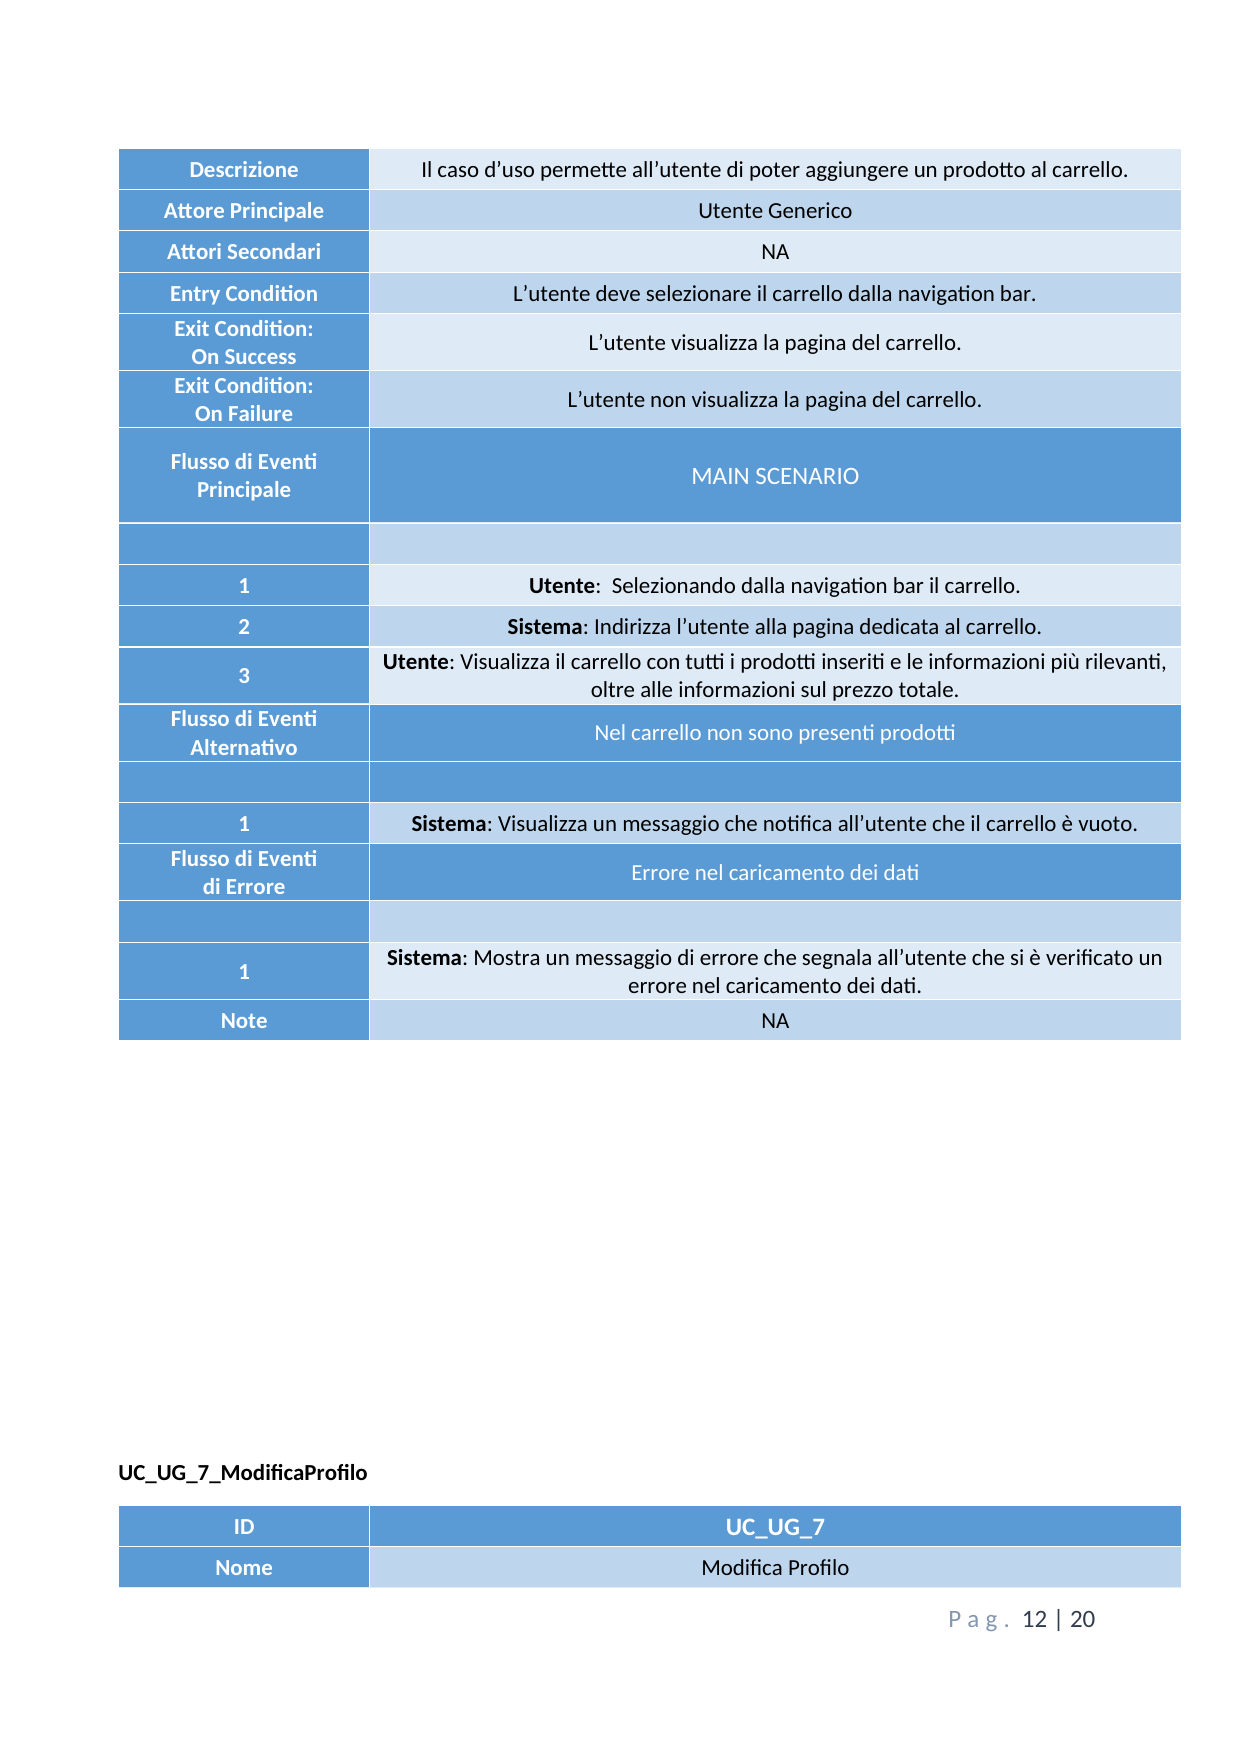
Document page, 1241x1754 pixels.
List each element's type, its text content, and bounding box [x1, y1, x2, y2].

text UC_UG_7_ModificaProfilo [118, 1458, 1122, 1486]
table_cell Exit Condition: On Success [119, 314, 369, 370]
table_cell Sistema: Indirizza l’utente alla pagina dedicata al carrello. [370, 606, 1181, 646]
table_cell [370, 762, 1181, 802]
table_cell Flusso di Eventi Alternativo [119, 705, 369, 761]
table_cell Sistema: Mostra un messaggio di errore che segnala all’utente che si è verificato un errore nel caricamento dei dati. [370, 943, 1181, 999]
table_cell Utente: Selezionando dalla navigation bar il carrello. [370, 565, 1181, 605]
table_cell NA [370, 1000, 1181, 1040]
table_cell Nel carrello non sono presenti prodotti [370, 705, 1181, 761]
table_cell Utente Generico [370, 190, 1181, 230]
table_header ID [119, 1506, 369, 1546]
table_cell 3 [119, 648, 369, 703]
table_cell Errore nel caricamento dei dati [370, 844, 1181, 900]
table_cell Modifica Profilo [370, 1547, 1181, 1587]
table_cell [119, 901, 369, 942]
table_cell Attori Secondari [119, 231, 369, 272]
table_cell 1 [119, 803, 369, 843]
table_cell L’utente deve selezionare il carrello dalla navigation bar. [370, 273, 1181, 313]
table_cell Entry Condition [119, 273, 369, 313]
table_cell Descrizione [119, 149, 369, 189]
table_cell 1 [119, 943, 369, 999]
table_cell Exit Condition: On Failure [119, 371, 369, 427]
table_cell [119, 524, 369, 564]
table_cell L’utente visualizza la pagina del carrello. [370, 314, 1181, 370]
table_header UC_UG_7 [370, 1506, 1181, 1546]
table_cell MAIN SCENARIO [370, 428, 1181, 522]
table_cell Utente: Visualizza il carrello con tutti i prodotti inseriti e le informazioni più rilevanti, oltre alle informazioni sul prezzo totale. [370, 648, 1181, 703]
table_cell 2 [119, 606, 369, 646]
table_cell Flusso di Eventi Principale [119, 428, 369, 522]
table_cell [370, 901, 1181, 942]
table_cell Nome [119, 1547, 369, 1587]
table_cell 1 [119, 565, 369, 605]
table_cell Note [119, 1000, 369, 1040]
table_cell L’utente non visualizza la pagina del carrello. [370, 371, 1181, 427]
table_cell Il caso d’uso permette all’utente di poter aggiungere un prodotto al carrello. [370, 149, 1181, 189]
table_cell Attore Principale [119, 190, 369, 230]
table_cell Sistema: Visualizza un messaggio che notifica all’utente che il carrello è vuoto. [370, 803, 1181, 843]
table_cell [370, 524, 1181, 564]
table_cell Flusso di Eventi di Errore [119, 844, 369, 900]
table_cell [119, 762, 369, 802]
table_cell NA [370, 231, 1181, 272]
